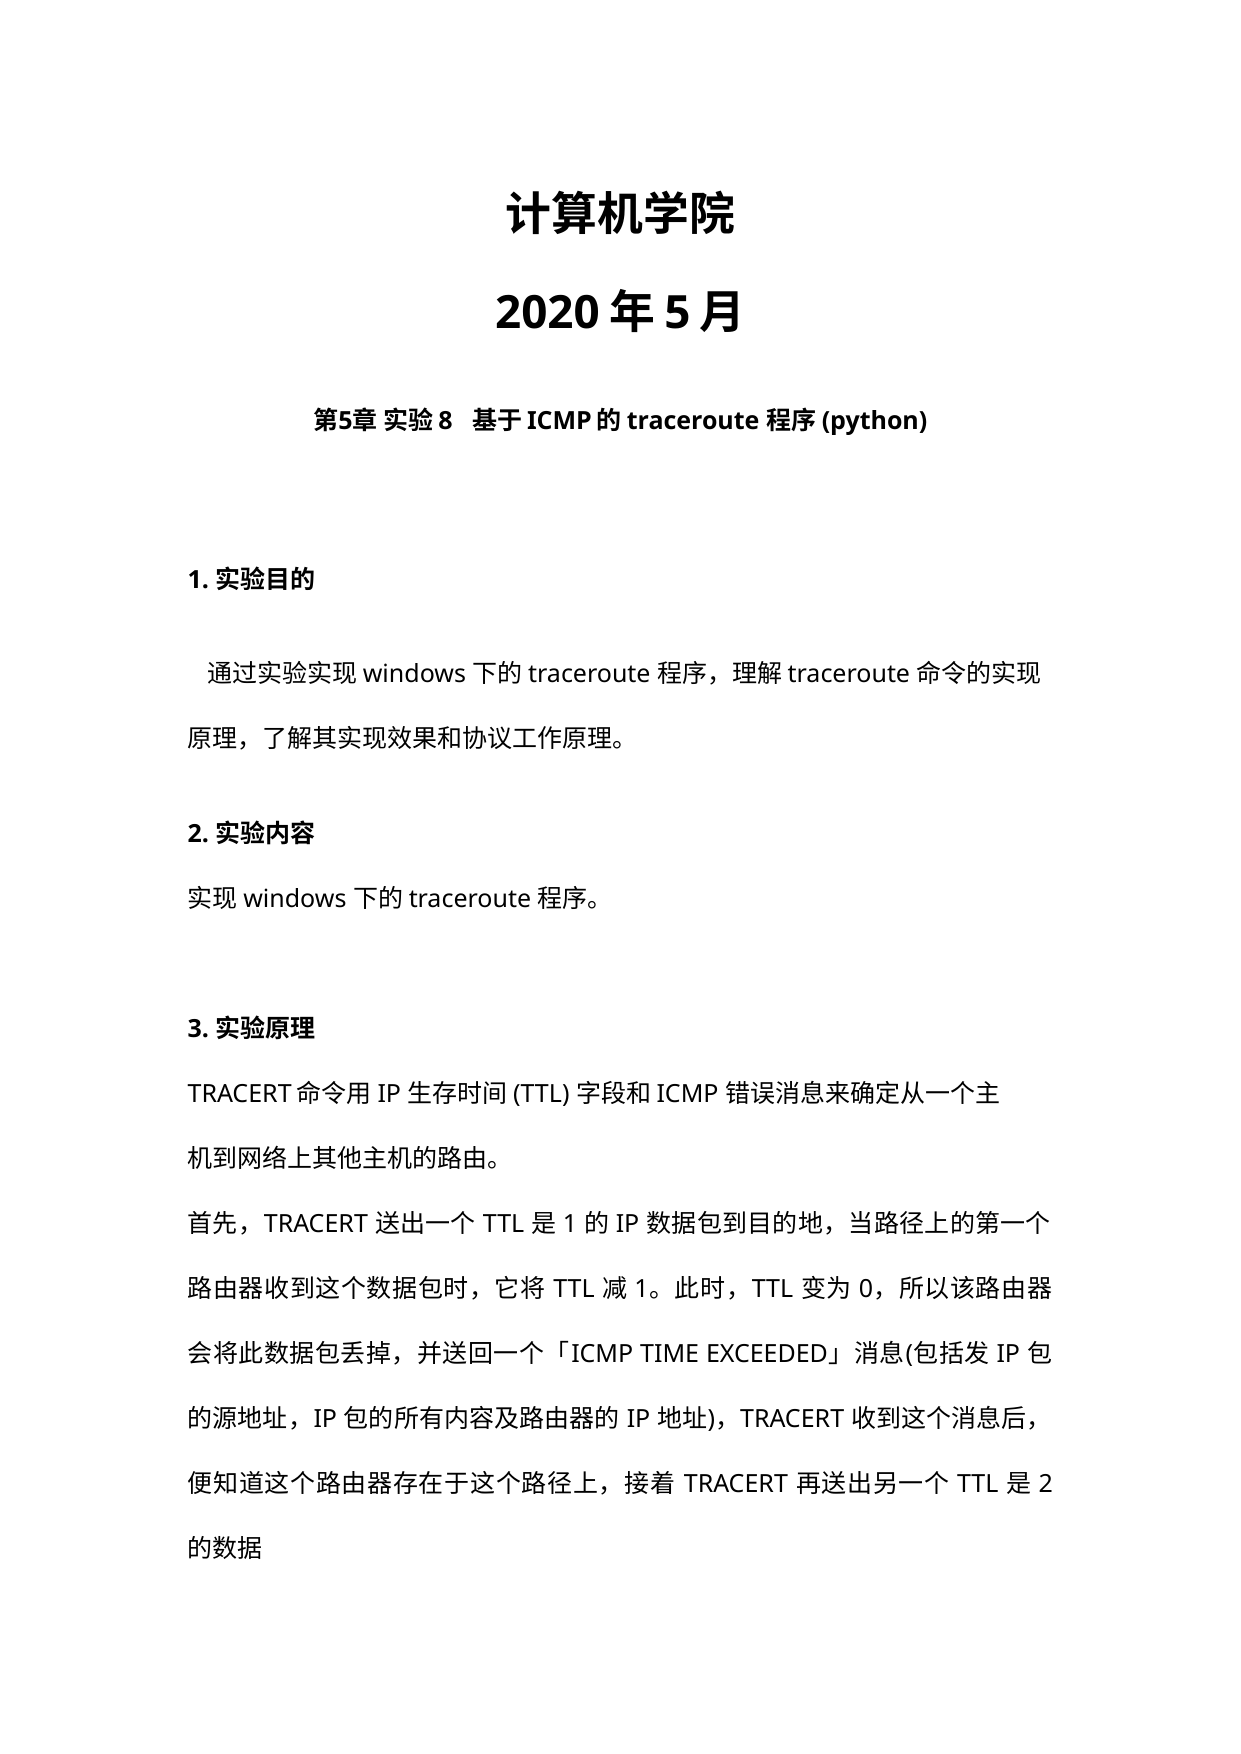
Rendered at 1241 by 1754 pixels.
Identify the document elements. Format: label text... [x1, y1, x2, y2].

text 实现 windows 下的 traceroute 程序。 [187, 864, 1053, 929]
text 1. 实验目的 [187, 545, 1053, 610]
text 2020年5月 [187, 259, 1053, 357]
text 机到网络上其他主机的路由。 [187, 1124, 1053, 1189]
list 实验8 基于ICMP的traceroute 程序 (python) [187, 386, 1053, 451]
text 首先，TRACERT 送出一个 TTL 是 1 的 IP 数据包到目的地，当路径上的第一个 路由器收到这个数据包时，它将 TTL 减 1。此时，TTL 变为 0，所以该路由器会将此数据包丢掉，并送回一个「ICMP TIME EXCEEDED」消息(包括发 IP 包的源地址，IP 包的所有内容及路由器的 IP 地址)，TRACERT 收到这个消息后，便知道这个路由器存在于这个路径上，接着 TRACERT 再送出另一个 TTL 是 2 的数据 [187, 1189, 1053, 1579]
text 通过实验实现 windows 下的 traceroute 程序，理解 traceroute 命令的实现 原理，了解其实现效果和协议工作原理。 [187, 639, 1053, 769]
text TRACERT命令用 IP 生存时间 (TTL) 字段和 ICMP 错误消息来确定从一个主 [187, 1059, 1053, 1124]
text 计算机学院 [187, 162, 1053, 259]
text 3. 实验原理 [187, 994, 1053, 1059]
text 2. 实验内容 [187, 799, 1053, 864]
